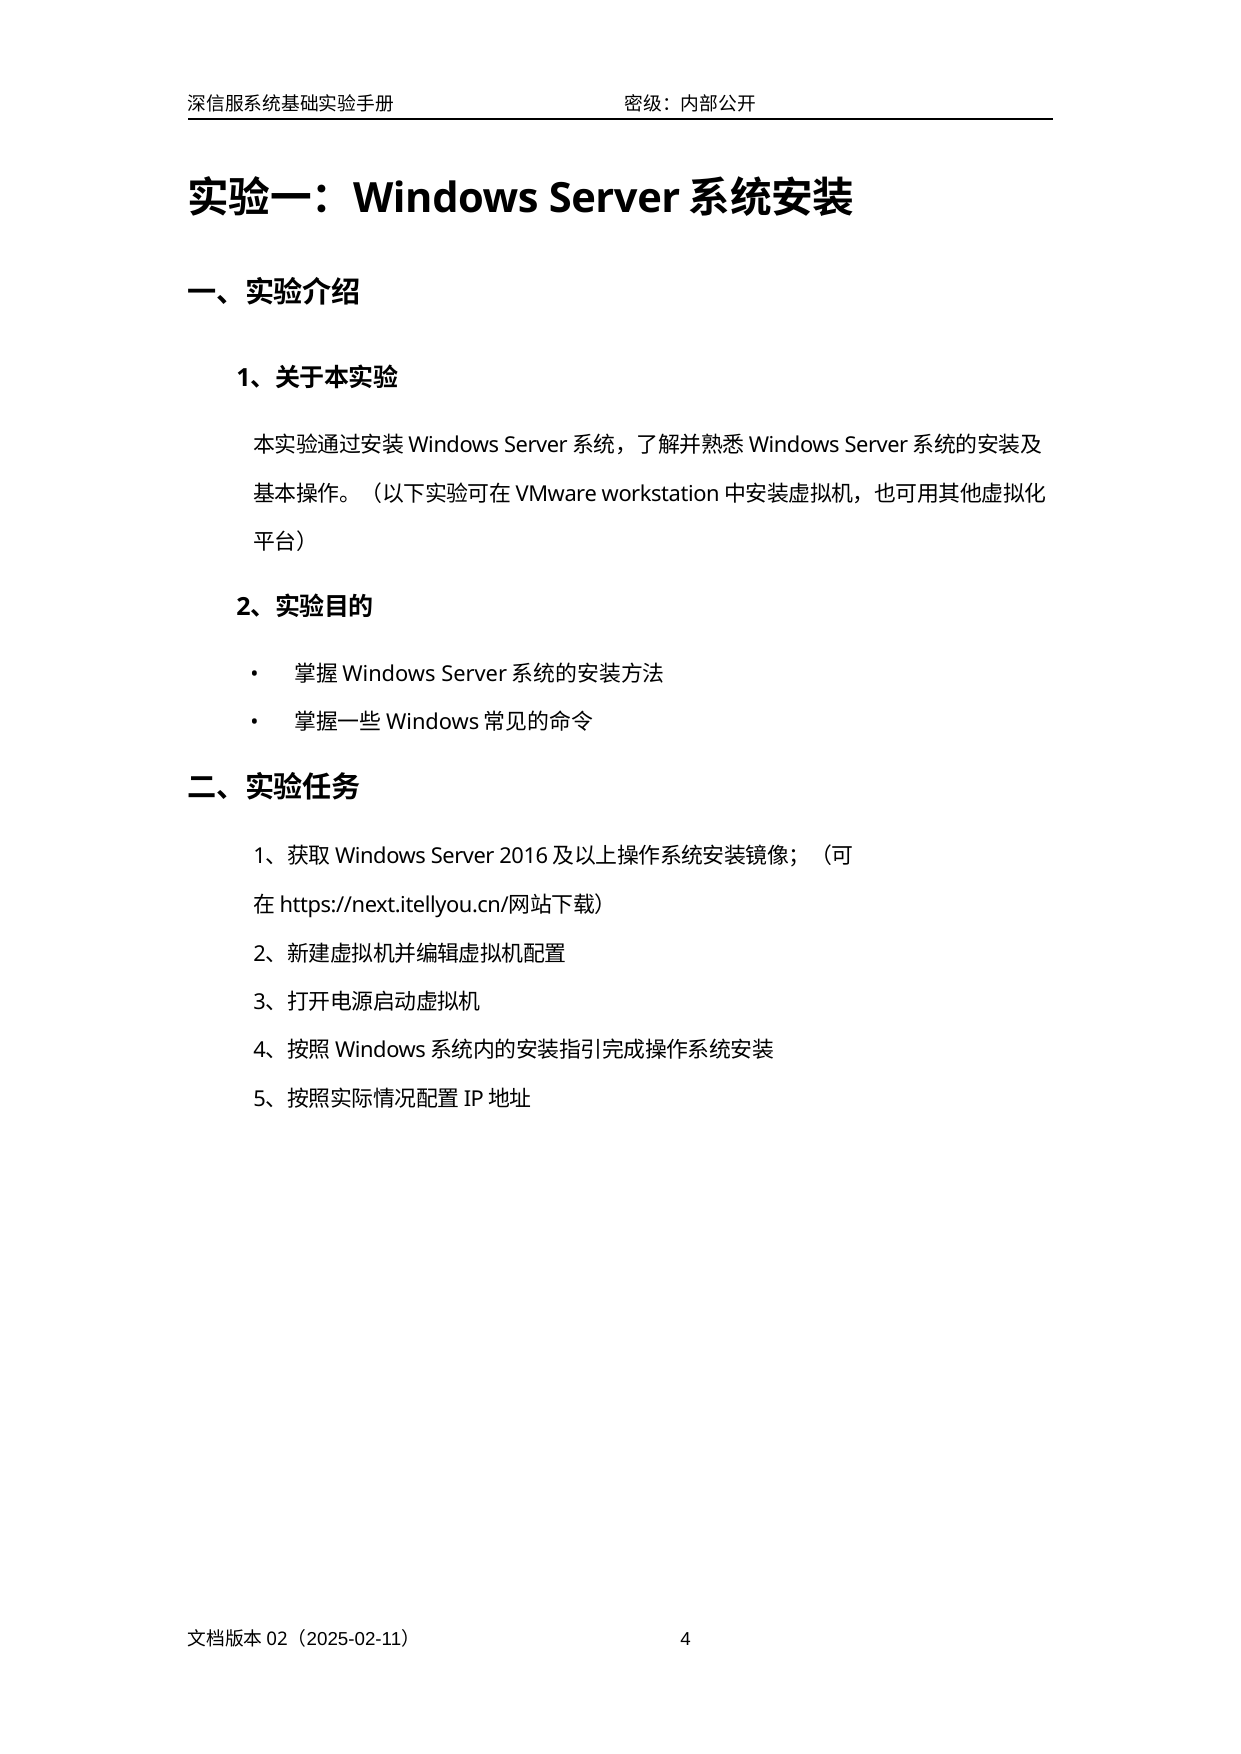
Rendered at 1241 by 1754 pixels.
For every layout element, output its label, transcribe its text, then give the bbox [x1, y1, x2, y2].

text 4、按照Windows系统内的安装指引完成操作系统安装 [253, 1032, 1053, 1064]
text 1、获取Windows Server 2016及以上操作系统安装镜像；（可在https://next.itellyou.cn/网站下载） [253, 838, 1053, 919]
text 5、按照实际情况配置IP地址 [253, 1080, 1053, 1113]
text 一、实验介绍 [187, 257, 1053, 322]
list 掌握一些Windows常见的命令 [250, 704, 1053, 736]
text 2、新建虚拟机并编辑虚拟机配置 [253, 935, 1053, 968]
list 掌握Windows Server系统的安装方法 [250, 655, 1053, 688]
text 3、打开电源启动虚拟机 [253, 984, 1053, 1016]
text 1、关于本实验 [187, 343, 1053, 408]
text 实验一：Windows Server系统安装 [187, 162, 1053, 227]
text 2、实验目的 [187, 572, 1053, 637]
text 本实验通过安装Windows Server系统，了解并熟悉Windows Server系统的安装及基本操作。（以下实验可在VMware workstation中安装虚拟机，也可用其他虚拟化平台） [253, 426, 1053, 556]
text 二、实验任务 [187, 752, 1053, 817]
